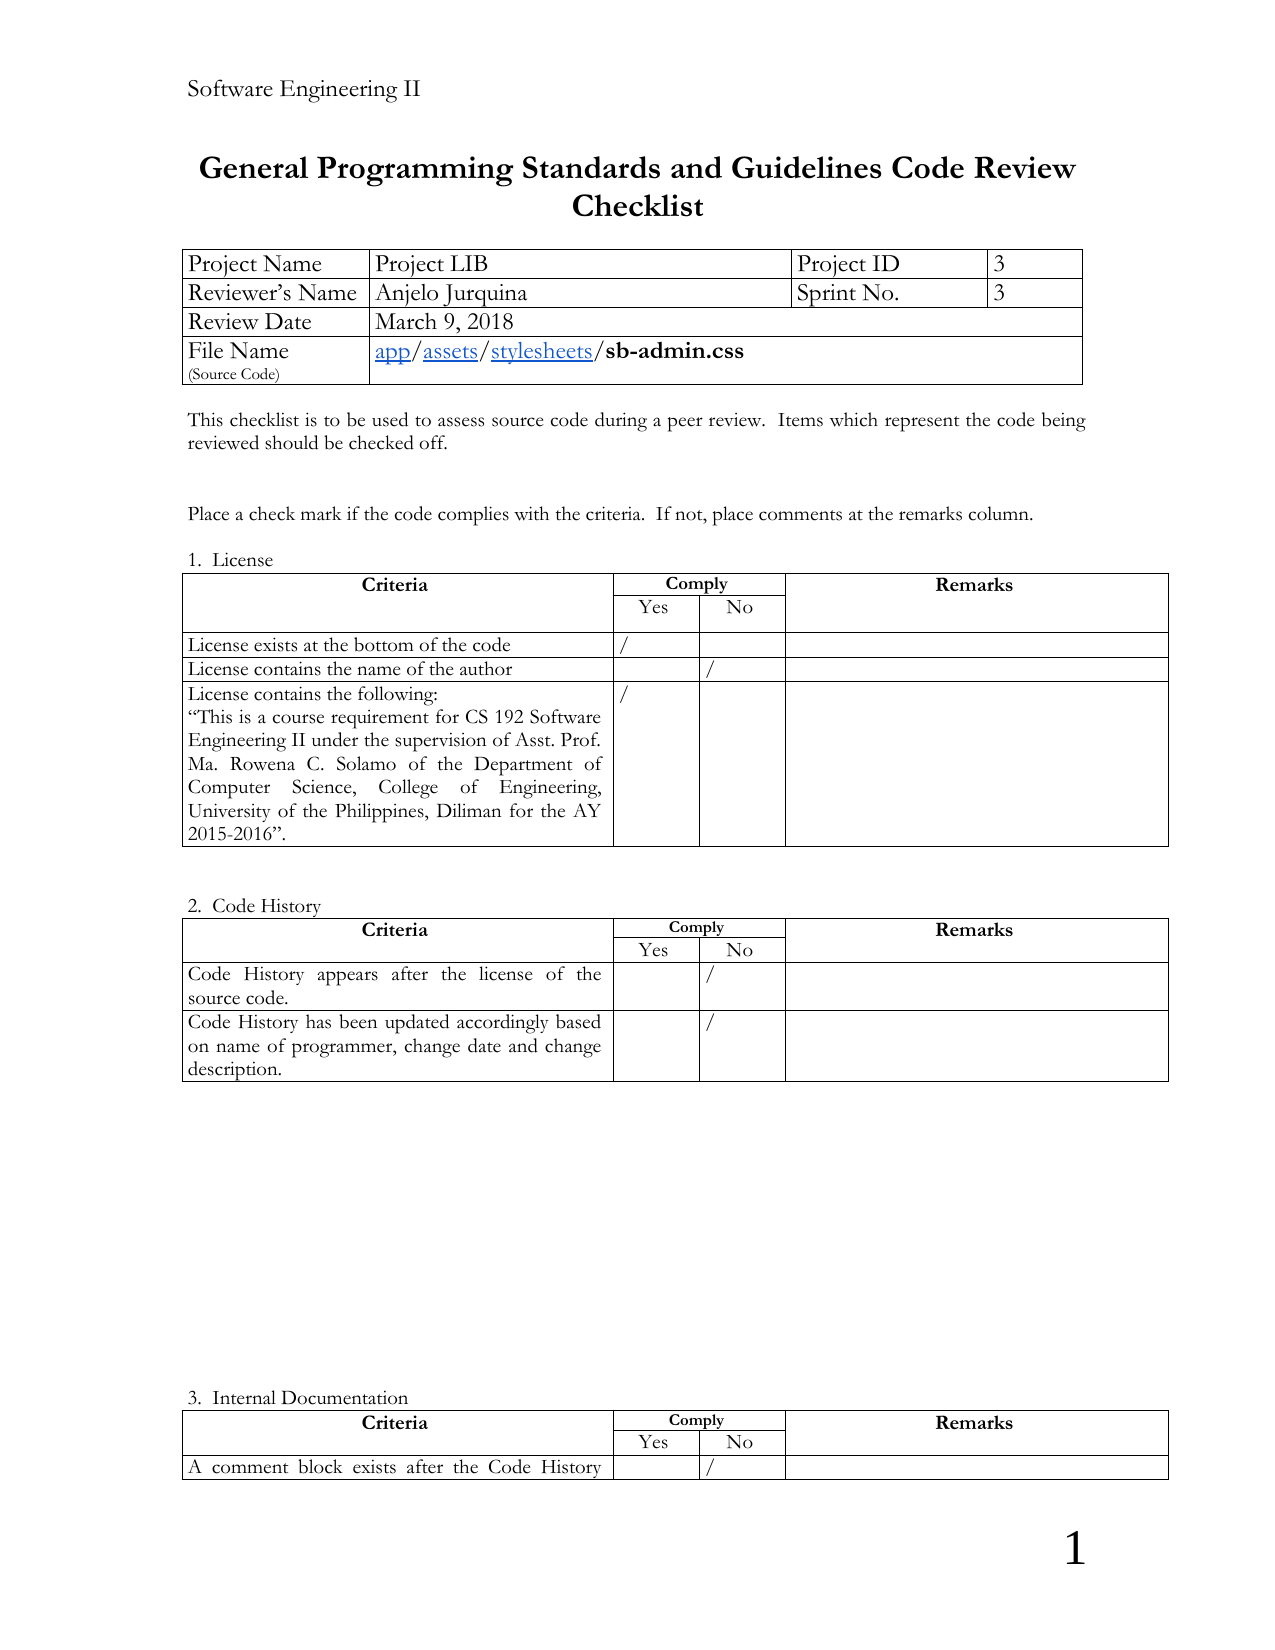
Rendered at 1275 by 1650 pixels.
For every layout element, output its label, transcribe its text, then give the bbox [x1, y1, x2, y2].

text This checklist is to be used to assess source code during a peer review. Items which represent the code being reviewed should be checked off. [187, 408, 1087, 455]
table_cell / [700, 1011, 785, 1081]
table_cell License contains the name of the author [183, 658, 613, 681]
table_cell / [700, 1456, 785, 1479]
table_cell [786, 1011, 1168, 1081]
text 1. License [187, 549, 1087, 572]
table_cell File Name (Source Code) [183, 337, 369, 384]
table_cell / [614, 682, 699, 846]
table_cell [786, 963, 1168, 1010]
table_cell / [614, 633, 699, 657]
table_cell [614, 1456, 699, 1479]
table_cell Yes [614, 596, 699, 632]
table_cell License exists at the bottom of the code [183, 633, 613, 657]
table_header Criteria [183, 1411, 613, 1454]
text 3. Internal Documentation [187, 1387, 1087, 1410]
table_cell No [700, 938, 785, 962]
table_cell [786, 1456, 1168, 1479]
table_cell / [700, 963, 785, 1010]
table_cell [786, 658, 1168, 681]
table_header Remarks [786, 919, 1168, 962]
table_cell No [700, 596, 785, 632]
table_cell Reviewer’s Name [183, 279, 369, 307]
table_cell [786, 682, 1168, 846]
table_cell [700, 633, 785, 657]
table_cell app/assets/stylesheets/sb-admin.css [370, 337, 1082, 384]
table_cell [614, 658, 699, 681]
table_cell License contains the following: “This is a course requirement for CS 192 Software Engineering II under the supervision of Asst. Prof. Ma. Rowena C. Solamo of the Department of Computer Science, College of Engineering, University of the Philippines, Diliman for the AY 2015-2016”. [183, 682, 613, 846]
text 2. Code History [187, 894, 1087, 917]
table_cell Yes [614, 1431, 699, 1454]
table_header Criteria [183, 919, 613, 962]
table_cell [614, 1011, 699, 1081]
table_cell March 9, 2018 [370, 308, 1082, 336]
table_header Project ID [792, 250, 987, 278]
table_header Remarks [786, 574, 1168, 632]
table_cell [786, 633, 1168, 657]
table_header Remarks [786, 1411, 1168, 1454]
text Place a check mark if the code complies with the criteria. If not, place comments at the remarks column. [187, 502, 1087, 526]
table_cell [700, 682, 785, 846]
table_cell Yes [614, 938, 699, 962]
table_header Criteria [183, 574, 613, 632]
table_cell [183, 1456, 613, 1479]
table_cell Review Date [183, 308, 369, 336]
table_cell / [700, 658, 785, 681]
text General Programming Standards and Guidelines Code Review Checklist [187, 150, 1087, 225]
table_cell No [700, 1431, 785, 1454]
table_cell Code History has been updated accordingly based on name of programmer, change date and change description. [183, 1011, 613, 1081]
table_cell Sprint No. [792, 279, 987, 307]
table_cell 3 [988, 279, 1082, 307]
table_header Comply [614, 919, 785, 937]
table_header 3 [988, 250, 1082, 278]
table_header Comply [614, 1411, 785, 1430]
table_cell Anjelo Jurquina [370, 279, 791, 307]
table_header Project LIB [370, 250, 791, 278]
table_header Project Name [183, 250, 369, 278]
table_cell Code History appears after the license of the source code. [183, 963, 613, 1010]
table_header Comply [614, 574, 785, 594]
table_cell [614, 963, 699, 1010]
